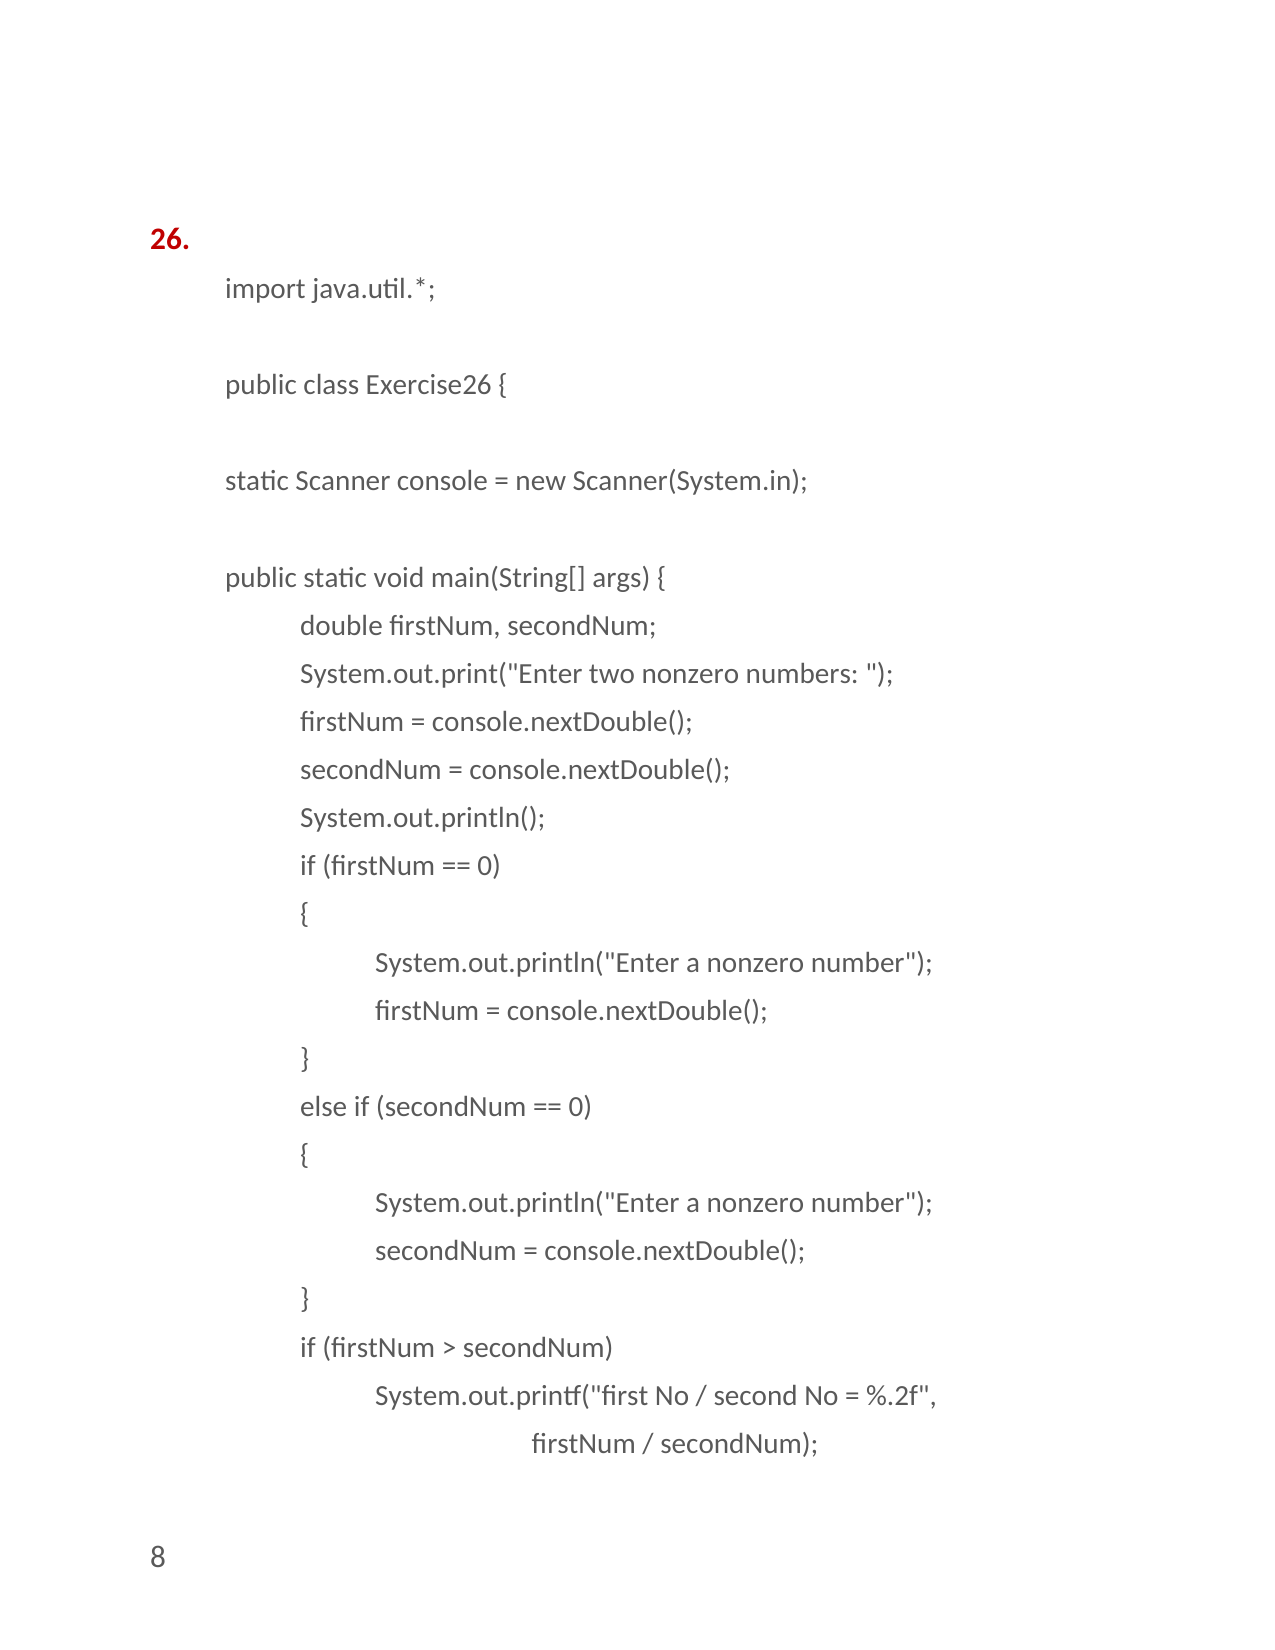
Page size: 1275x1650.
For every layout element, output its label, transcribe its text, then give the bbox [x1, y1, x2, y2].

list secondNum = console.nextDouble(); [150, 1232, 1125, 1268]
list firstNum = console.nextDouble(); [150, 703, 1125, 739]
list 26. [150, 219, 1125, 257]
list } [150, 1281, 1125, 1316]
list public static void main(String[] args) { [150, 559, 1125, 594]
list secondNum = console.nextDouble(); [150, 751, 1125, 787]
list else if (secondNum == 0) [150, 1088, 1125, 1124]
list static Scanner console = new Scanner(System.in); [150, 462, 1125, 498]
list System.out.println(); [150, 799, 1125, 835]
list { [150, 1136, 1125, 1172]
list System.out.println("Enter a nonzero number"); [150, 1184, 1125, 1220]
list public class Exercise26 { [150, 366, 1125, 402]
list { [150, 896, 1125, 931]
list import java.util.*; [150, 270, 1125, 306]
list if (firstNum > secondNum) [150, 1329, 1125, 1364]
list firstNum = console.nextDouble(); [150, 992, 1125, 1027]
list if (firstNum == 0) [150, 847, 1125, 883]
list firstNum / secondNum); [150, 1425, 1125, 1461]
list } [150, 1040, 1125, 1076]
list System.out.print("Enter two nonzero numbers: "); [150, 655, 1125, 691]
list double firstNum, secondNum; [150, 607, 1125, 642]
list System.out.println("Enter a nonzero number"); [150, 944, 1125, 979]
list System.out.printf("first No / second No = %.2f", [150, 1377, 1125, 1412]
